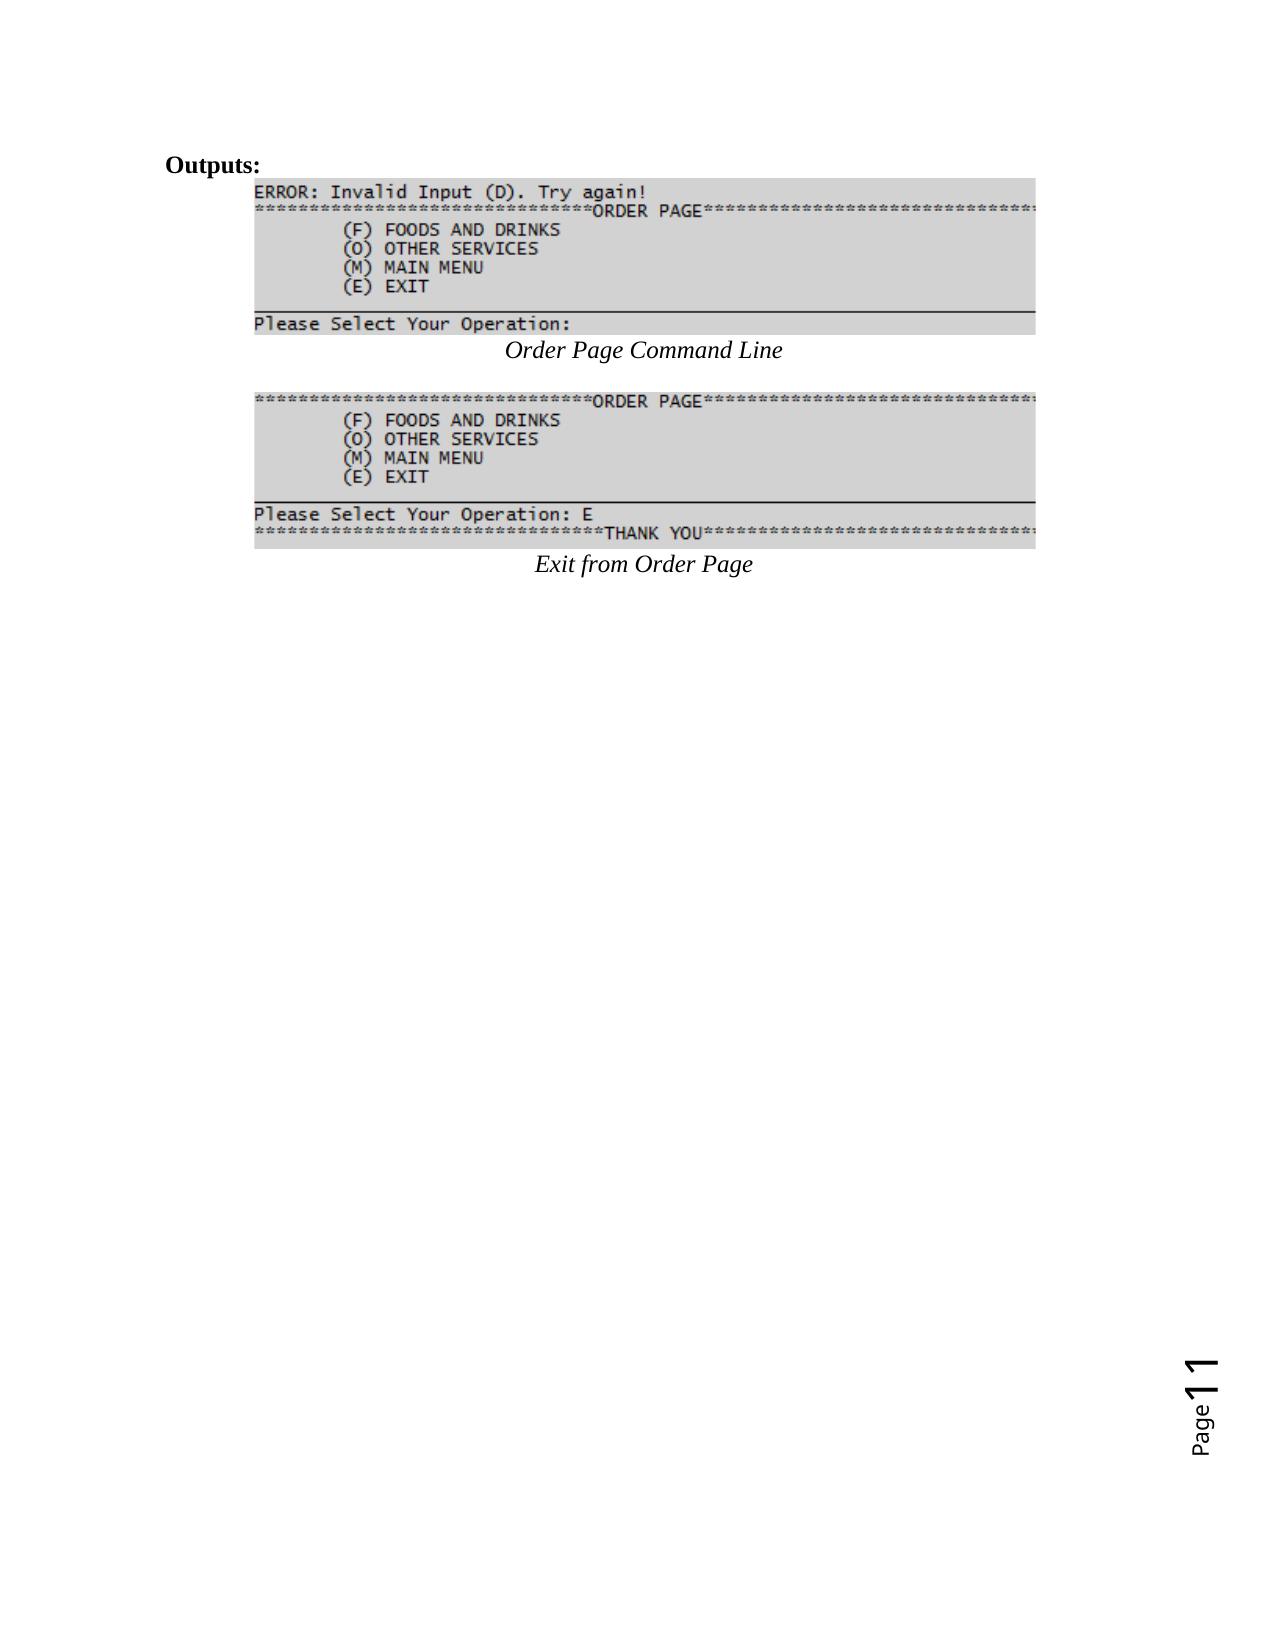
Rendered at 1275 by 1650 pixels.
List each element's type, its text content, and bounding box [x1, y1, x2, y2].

text Order Page Command Line [165, 335, 1125, 364]
text Exit from Order Page [165, 549, 1125, 577]
picture [254, 178, 1036, 335]
text Outputs: [165, 150, 1125, 179]
picture [254, 392, 1036, 549]
